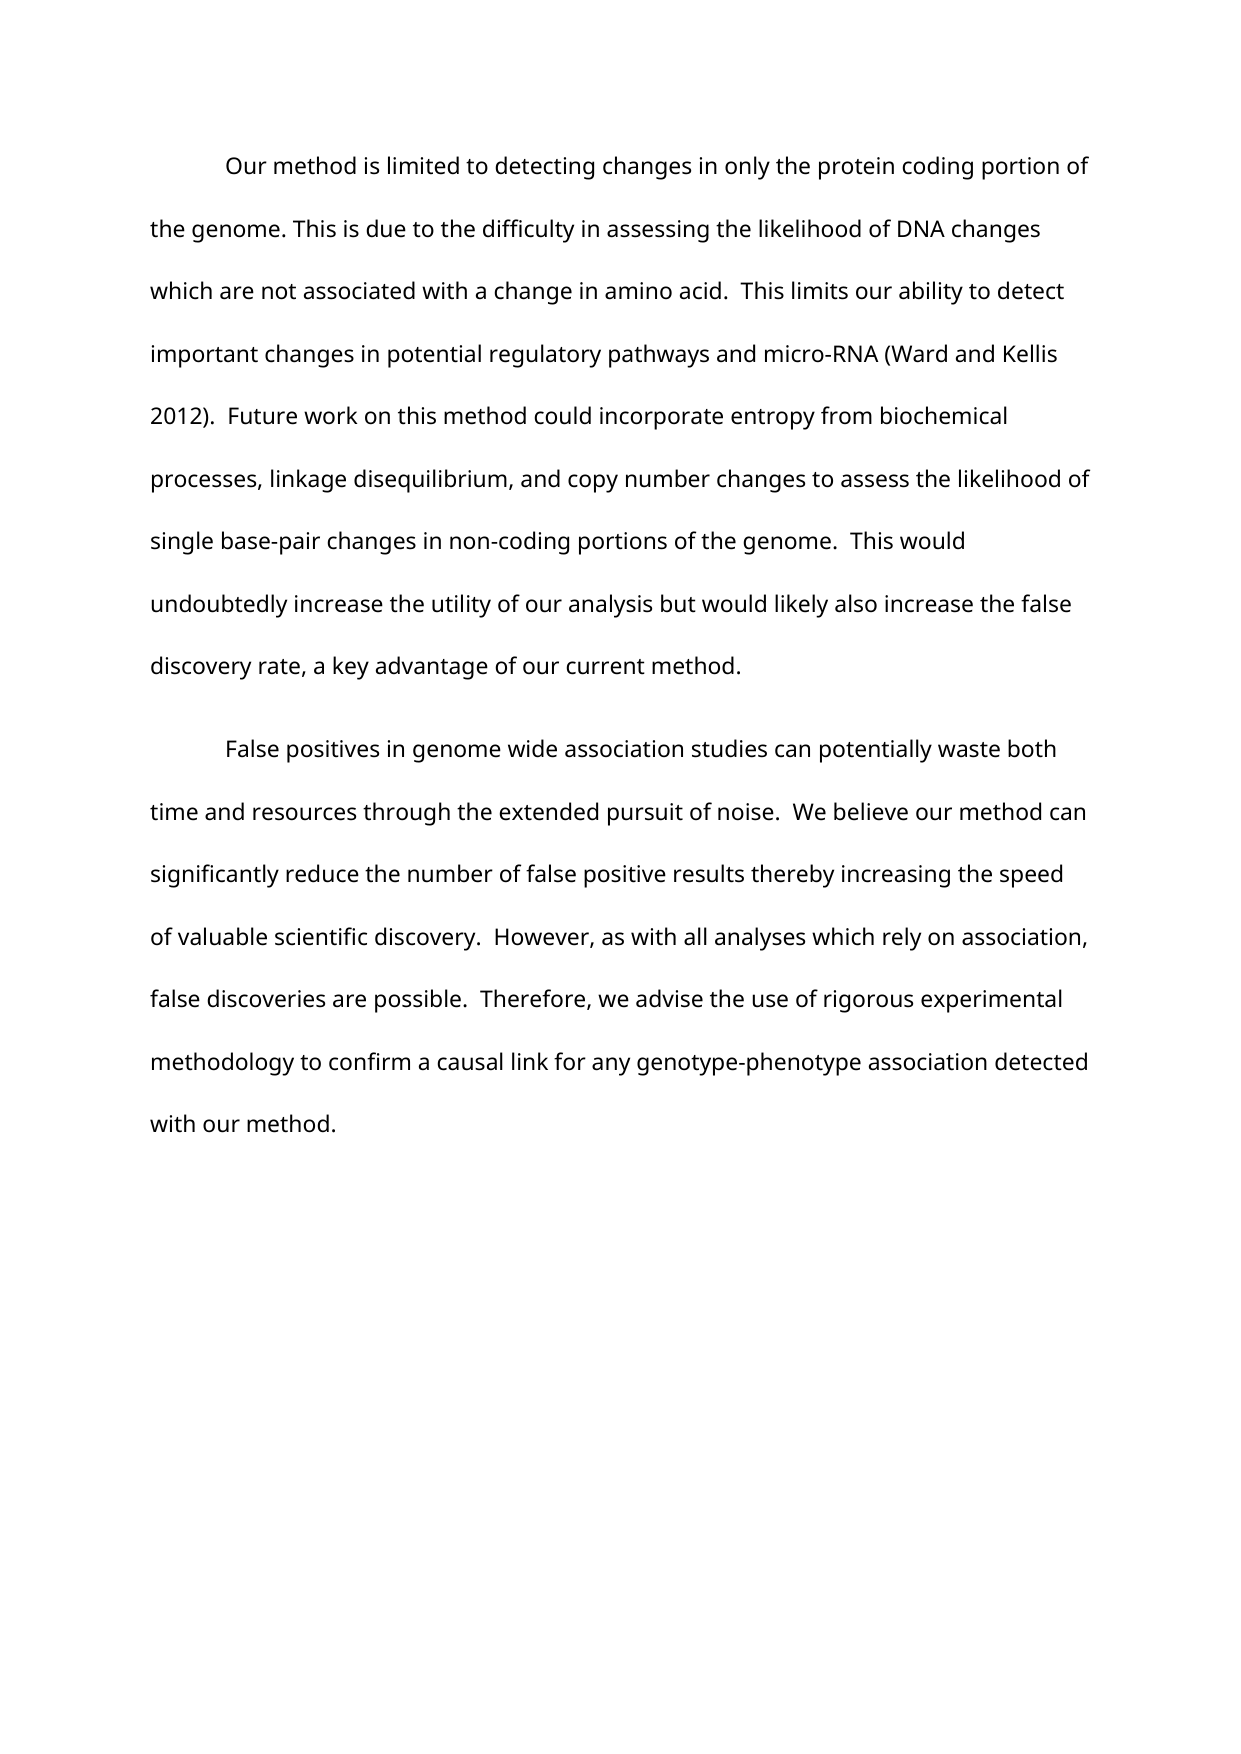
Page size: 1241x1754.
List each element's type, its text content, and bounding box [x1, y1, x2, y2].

text False positives in genome wide association studies can potentially waste both time and resources through the extended pursuit of noise. We believe our method can significantly reduce the number of false positive results thereby increasing the speed of valuable scientific discovery. However, as with all analyses which rely on association, false discoveries are possible. Therefore, we advise the use of rigorous experimental methodology to confirm a causal link for any genotype-phenotype association detected with our method. [150, 733, 1090, 1139]
text Our method is limited to detecting changes in only the protein coding portion of the genome. This is due to the difficulty in assessing the likelihood of DNA changes which are not associated with a change in amino acid. This limits our ability to detect important changes in potential regulatory pathways and micro-RNA (Ward and Kellis 2012). Future work on this method could incorporate entropy from biochemical processes, linkage disequilibrium, and copy number changes to assess the likelihood of single base-pair changes in non-coding portions of the genome. This would undoubtedly increase the utility of our analysis but would likely also increase the false discovery rate, a key advantage of our current method. [150, 150, 1090, 681]
